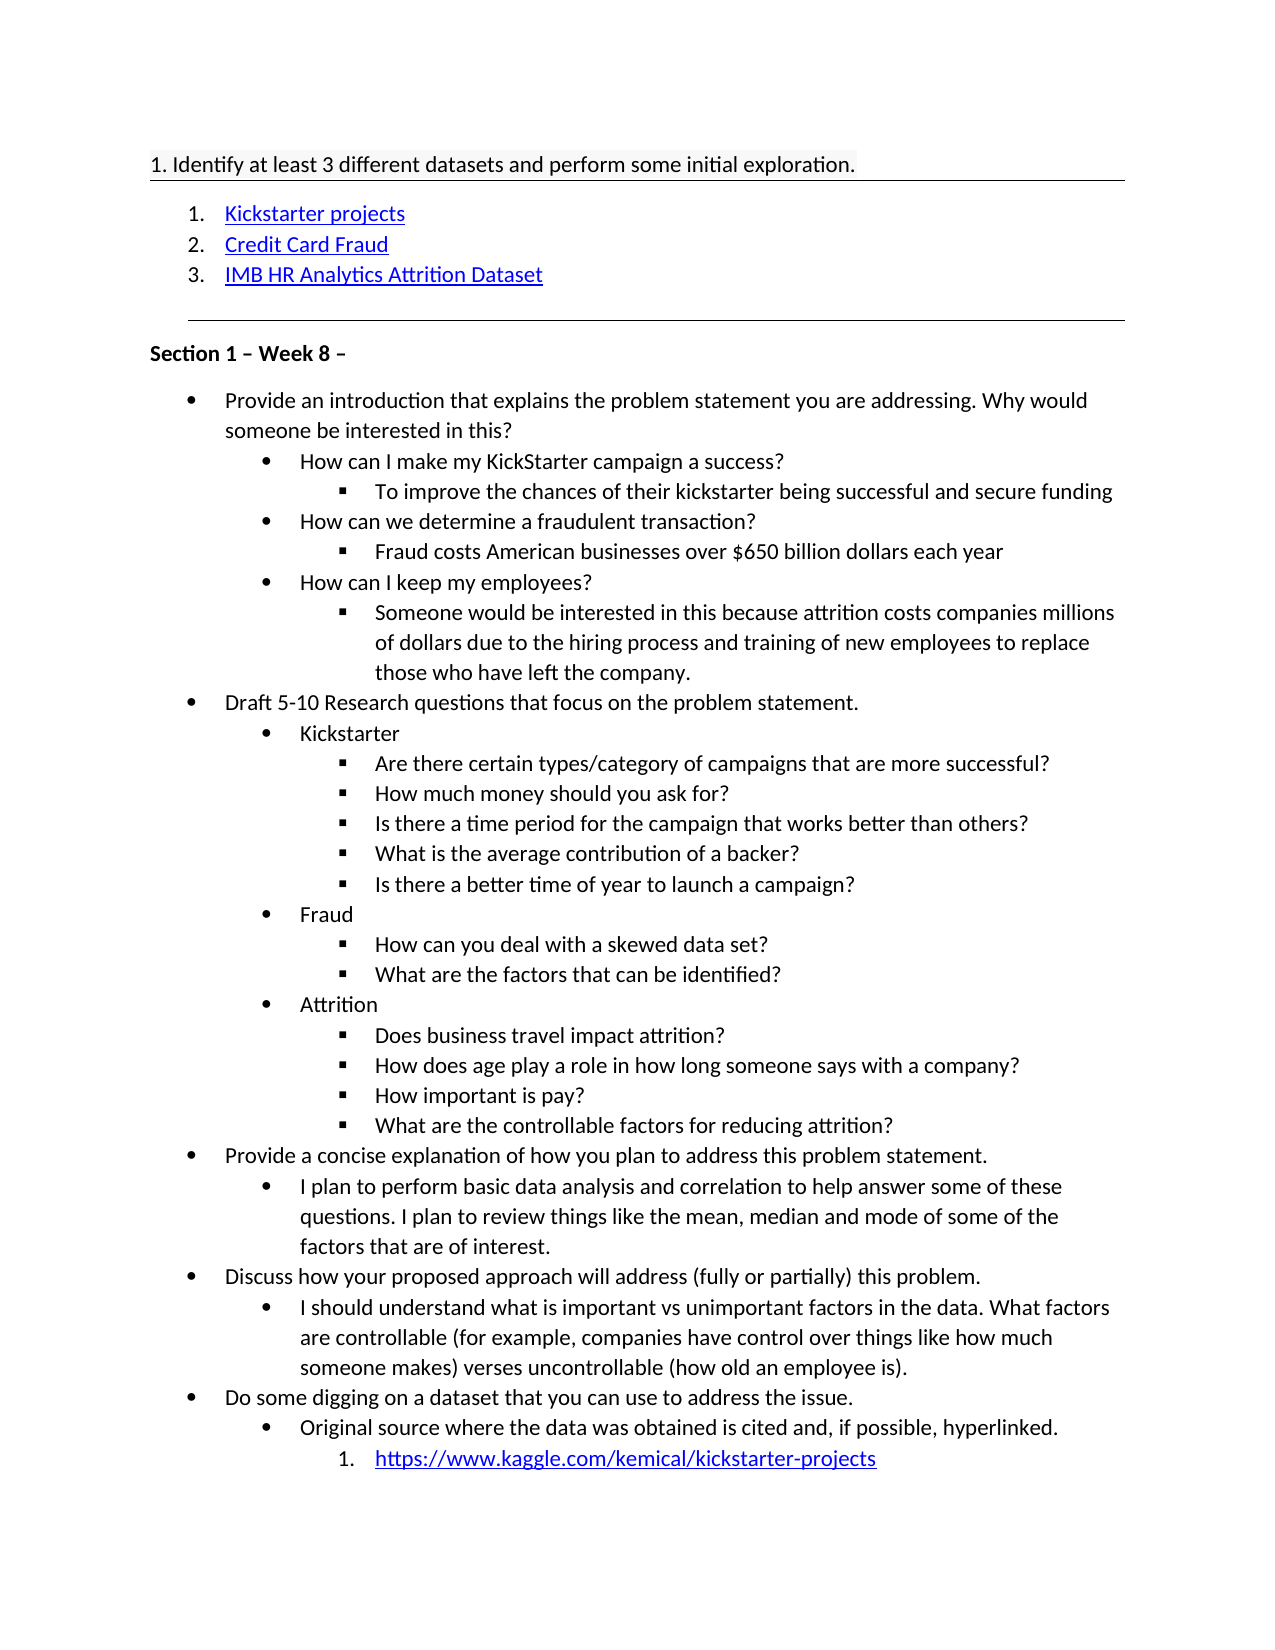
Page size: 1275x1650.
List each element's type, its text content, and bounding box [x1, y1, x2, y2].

list I plan to perform basic data analysis and correlation to help answer some of these questions. I plan to review things like the mean, median and mode of some of the factors that are of interest. [262, 1172, 1125, 1260]
list What are the factors that can be identified? [337, 960, 1125, 988]
list Attrition [262, 991, 1125, 1019]
text 1. Identify at least 3 different datasets and perform some initial exploration. [150, 150, 1125, 180]
list Original source where the data was obtained is cited and, if possible, hyperlinked. [262, 1413, 1125, 1442]
list Are there certain types/category of campaigns that are more successful? [337, 749, 1125, 777]
list Provide a concise explanation of how you plan to address this problem statement. [187, 1142, 1125, 1170]
list What are the controllable factors for reducing attrition? [337, 1111, 1125, 1139]
list How can I keep my employees? [262, 568, 1125, 596]
list Do some digging on a dataset that you can use to address the issue. [187, 1383, 1125, 1411]
list Is there a better time of year to launch a campaign? [337, 870, 1125, 898]
list Fraud costs American businesses over $650 billion dollars each year [337, 537, 1125, 566]
list To improve the chances of their kickstarter being successful and secure funding [337, 477, 1125, 505]
list How much money should you ask for? [337, 779, 1125, 807]
list What is the average contribution of a backer? [337, 839, 1125, 868]
list Someone would be interested in this because attrition costs companies millions of dollars due to the hiring process and training of new employees to replace those who have left the company. [337, 598, 1125, 686]
list Kickstarter [262, 719, 1125, 747]
list https://www.kaggle.com/kemical/kickstarter-projects [337, 1444, 1125, 1472]
list Is there a time period for the campaign that works better than others? [337, 809, 1125, 837]
list Discuss how your proposed approach will address (fully or partially) this problem. [187, 1262, 1125, 1291]
list Credit Card Fraud [187, 230, 1125, 258]
list How can you deal with a skewed data set? [337, 930, 1125, 958]
list How can we determine a fraudulent transaction? [262, 507, 1125, 535]
text Section 1 – Week 8 – [150, 339, 1125, 368]
list How can I make my KickStarter campaign a success? [262, 447, 1125, 475]
list Does business travel impact attrition? [337, 1021, 1125, 1049]
list How important is pay? [337, 1081, 1125, 1109]
list Provide an introduction that explains the problem statement you are addressing. Why would someone be interested in this? [187, 386, 1125, 445]
list Fraud [262, 900, 1125, 928]
list Kickstarter projects [187, 199, 1125, 227]
list How does age play a role in how long someone says with a company? [337, 1051, 1125, 1079]
list Draft 5-10 Research questions that focus on the problem statement. [187, 688, 1125, 717]
list I should understand what is important vs unimportant factors in the data. What factors are controllable (for example, companies have control over things like how much someone makes) verses uncontrollable (how old an employee is). [262, 1293, 1125, 1381]
list IMB HR Analytics Attrition Dataset [187, 260, 1125, 321]
